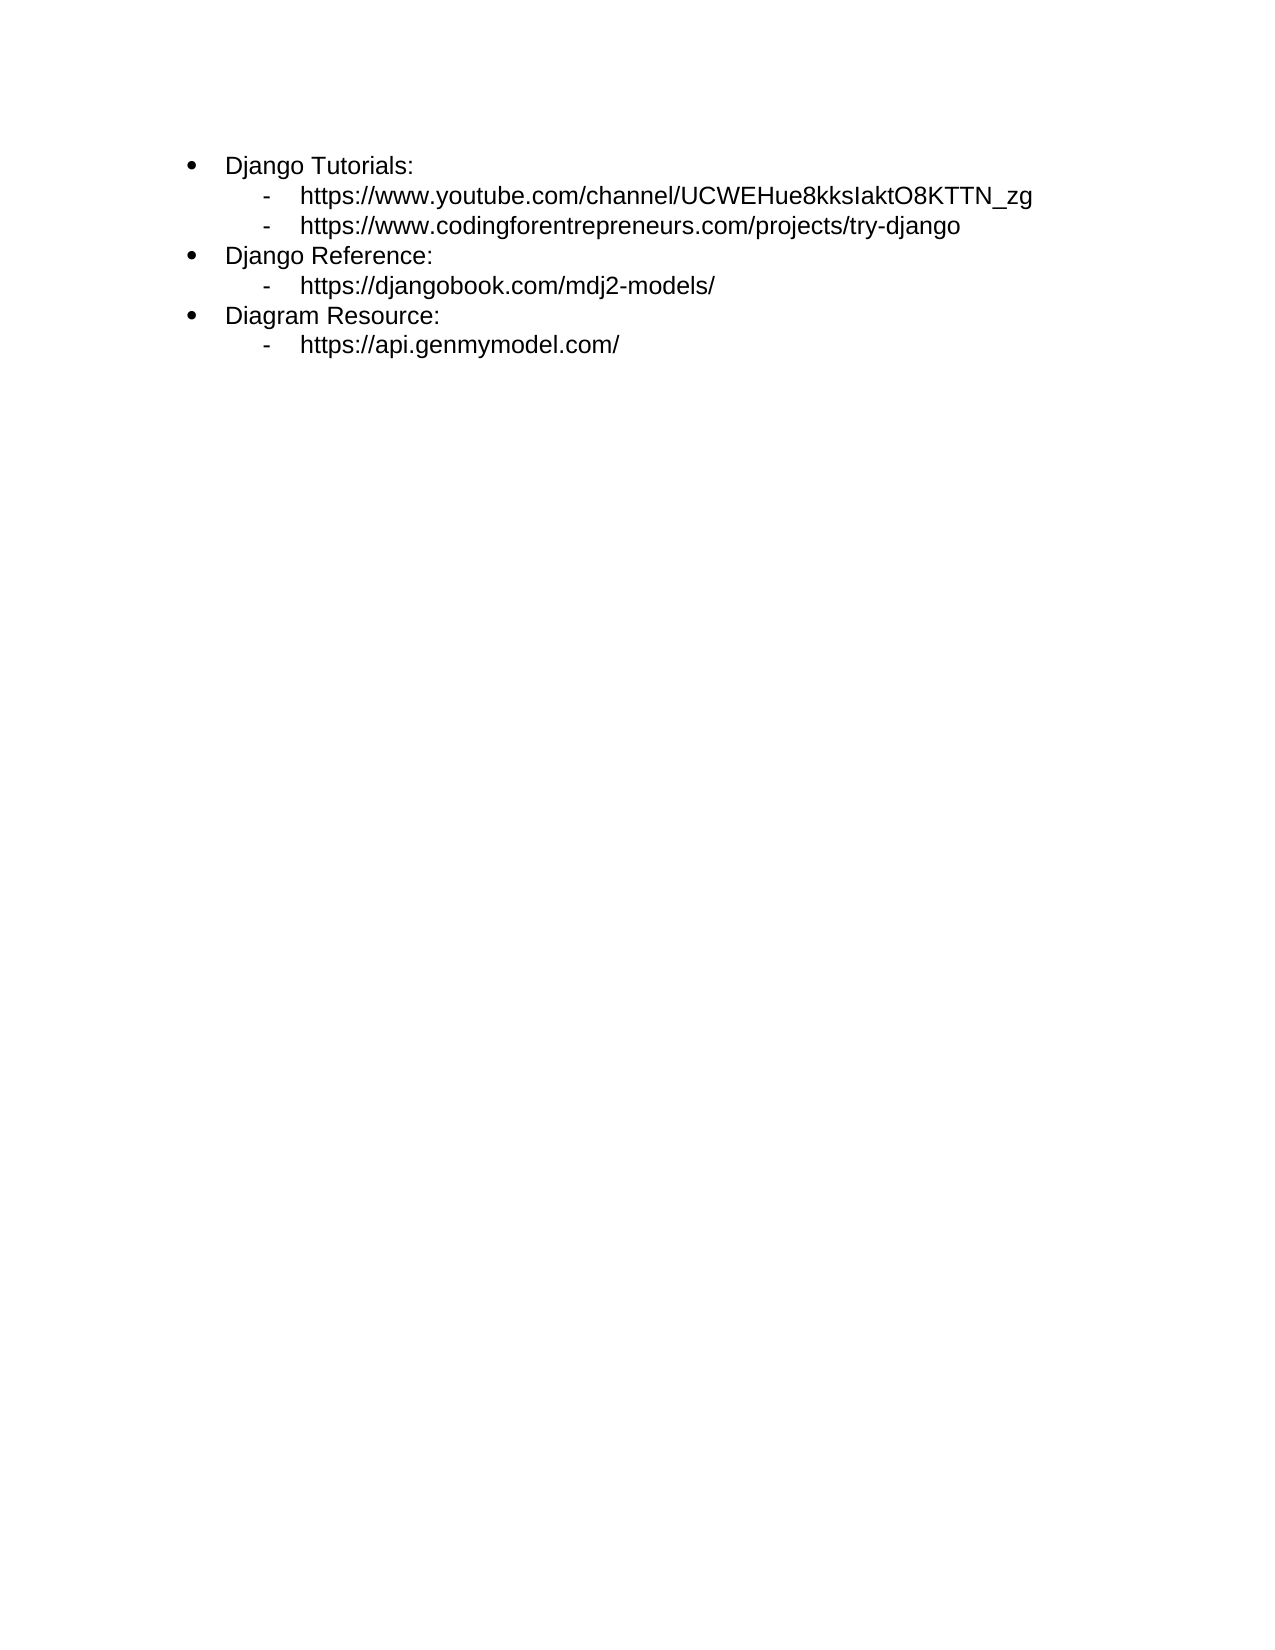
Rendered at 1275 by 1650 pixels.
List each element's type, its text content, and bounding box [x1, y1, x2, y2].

list Django Tutorials: [150, 150, 1125, 180]
list https://djangobook.com/mdj2-models/ [262, 270, 1125, 300]
list https://www.codingforentrepreneurs.com/projects/try-django [262, 210, 1125, 240]
list Django Reference: [187, 240, 1125, 270]
list https://www.youtube.com/channel/UCWEHue8kksIaktO8KTTN_zg [262, 180, 1125, 210]
list Diagram Resource: [187, 300, 1125, 330]
list https://api.genmymodel.com/ [262, 330, 1125, 359]
